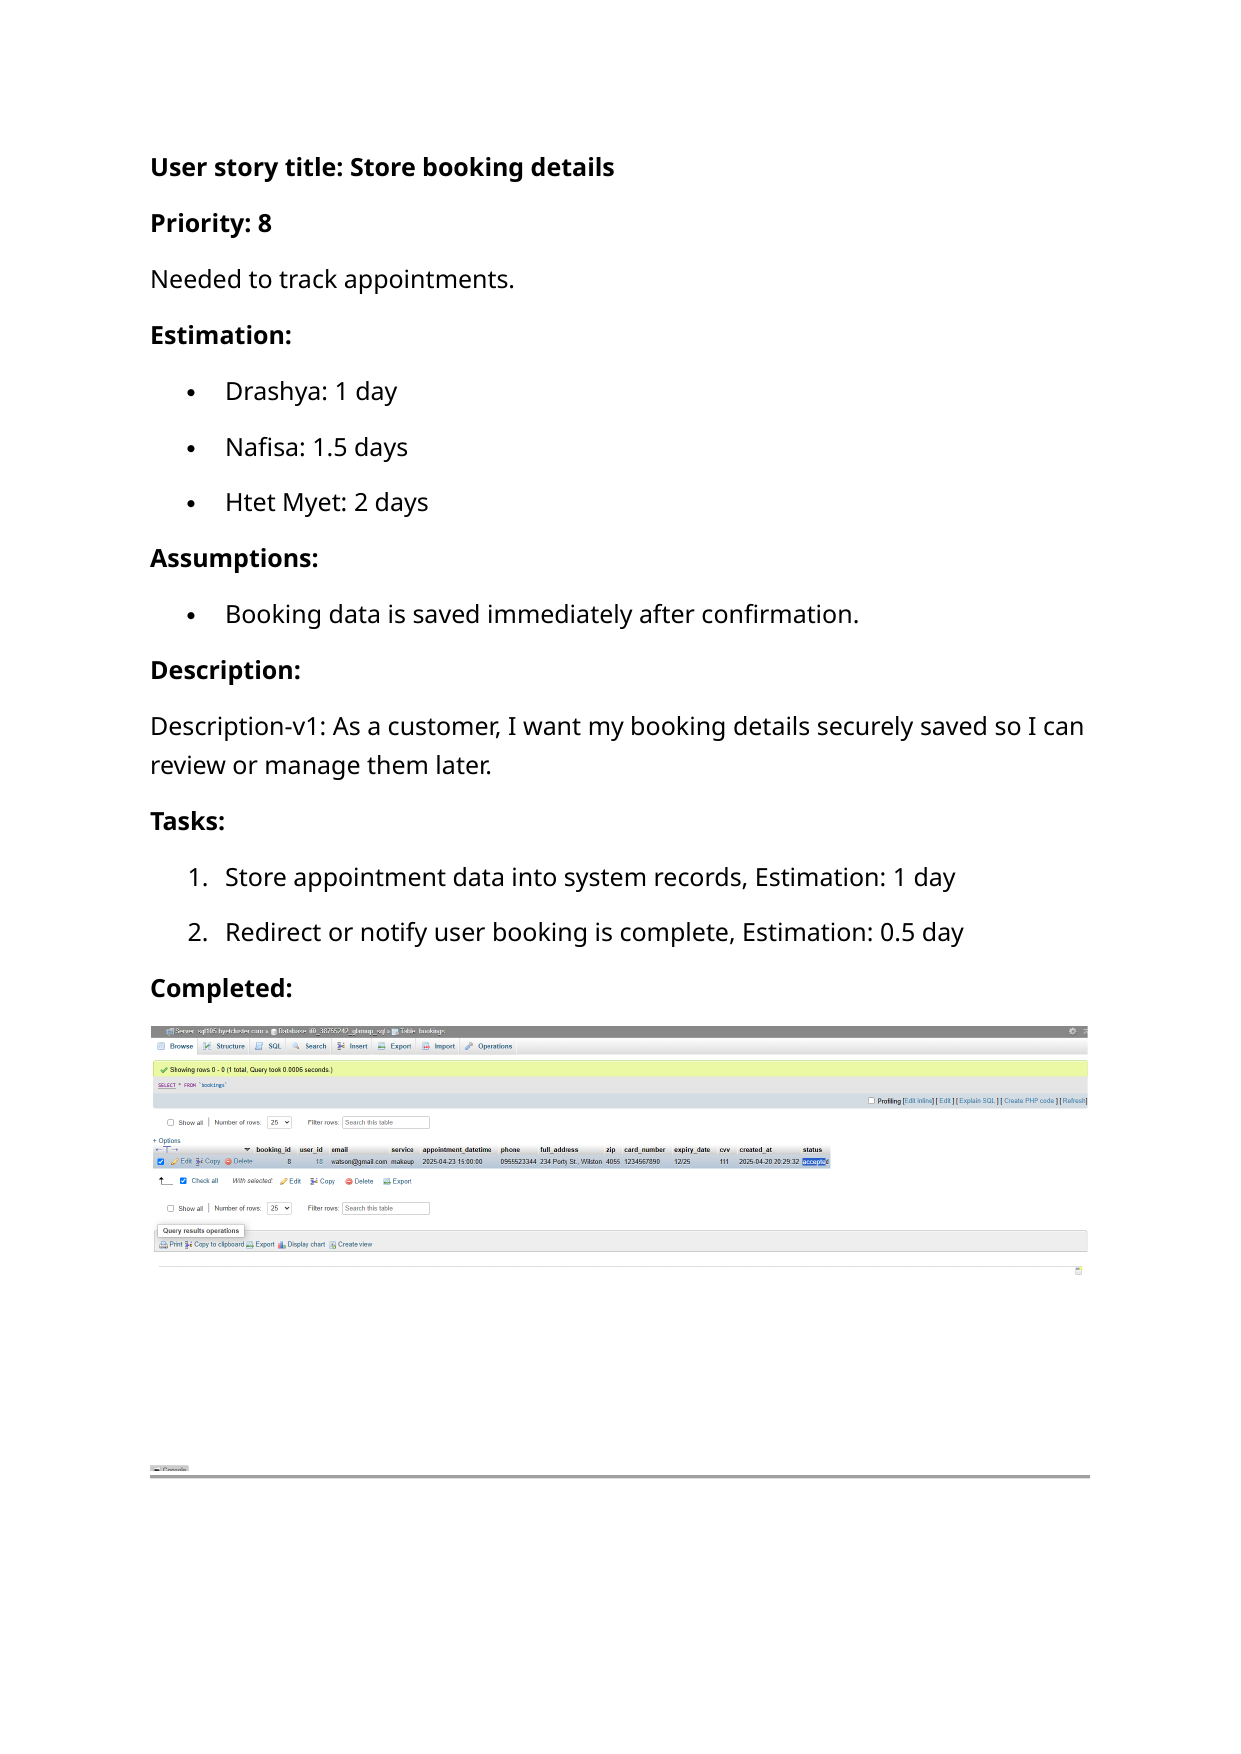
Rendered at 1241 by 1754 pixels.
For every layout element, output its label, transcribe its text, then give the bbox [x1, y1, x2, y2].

picture [150, 1026, 1088, 1471]
list Redirect or notify user booking is complete, Estimation: 0.5 day [187, 915, 1090, 949]
list Htet Myet: 2 days [187, 485, 1090, 519]
list Booking data is saved immediately after confirmation. [187, 597, 1090, 631]
text Priority: 8 [150, 206, 1090, 240]
list Drashya: 1 day [187, 373, 1090, 407]
text Tasks: [150, 803, 1090, 837]
text Needed to track appointments. [150, 262, 1090, 296]
text Assumptions: [150, 541, 1090, 575]
text User story title: Store booking details [150, 150, 1090, 184]
text Description: [150, 652, 1090, 687]
list Nafisa: 1.5 days [187, 429, 1090, 463]
list Store appointment data into system records, Estimation: 1 day [187, 859, 1090, 893]
text Estimation: [150, 317, 1090, 352]
text Completed: [150, 971, 1090, 1005]
text Description-v1: As a customer, I want my booking details securely saved so I can review or manage them later. [150, 708, 1090, 782]
